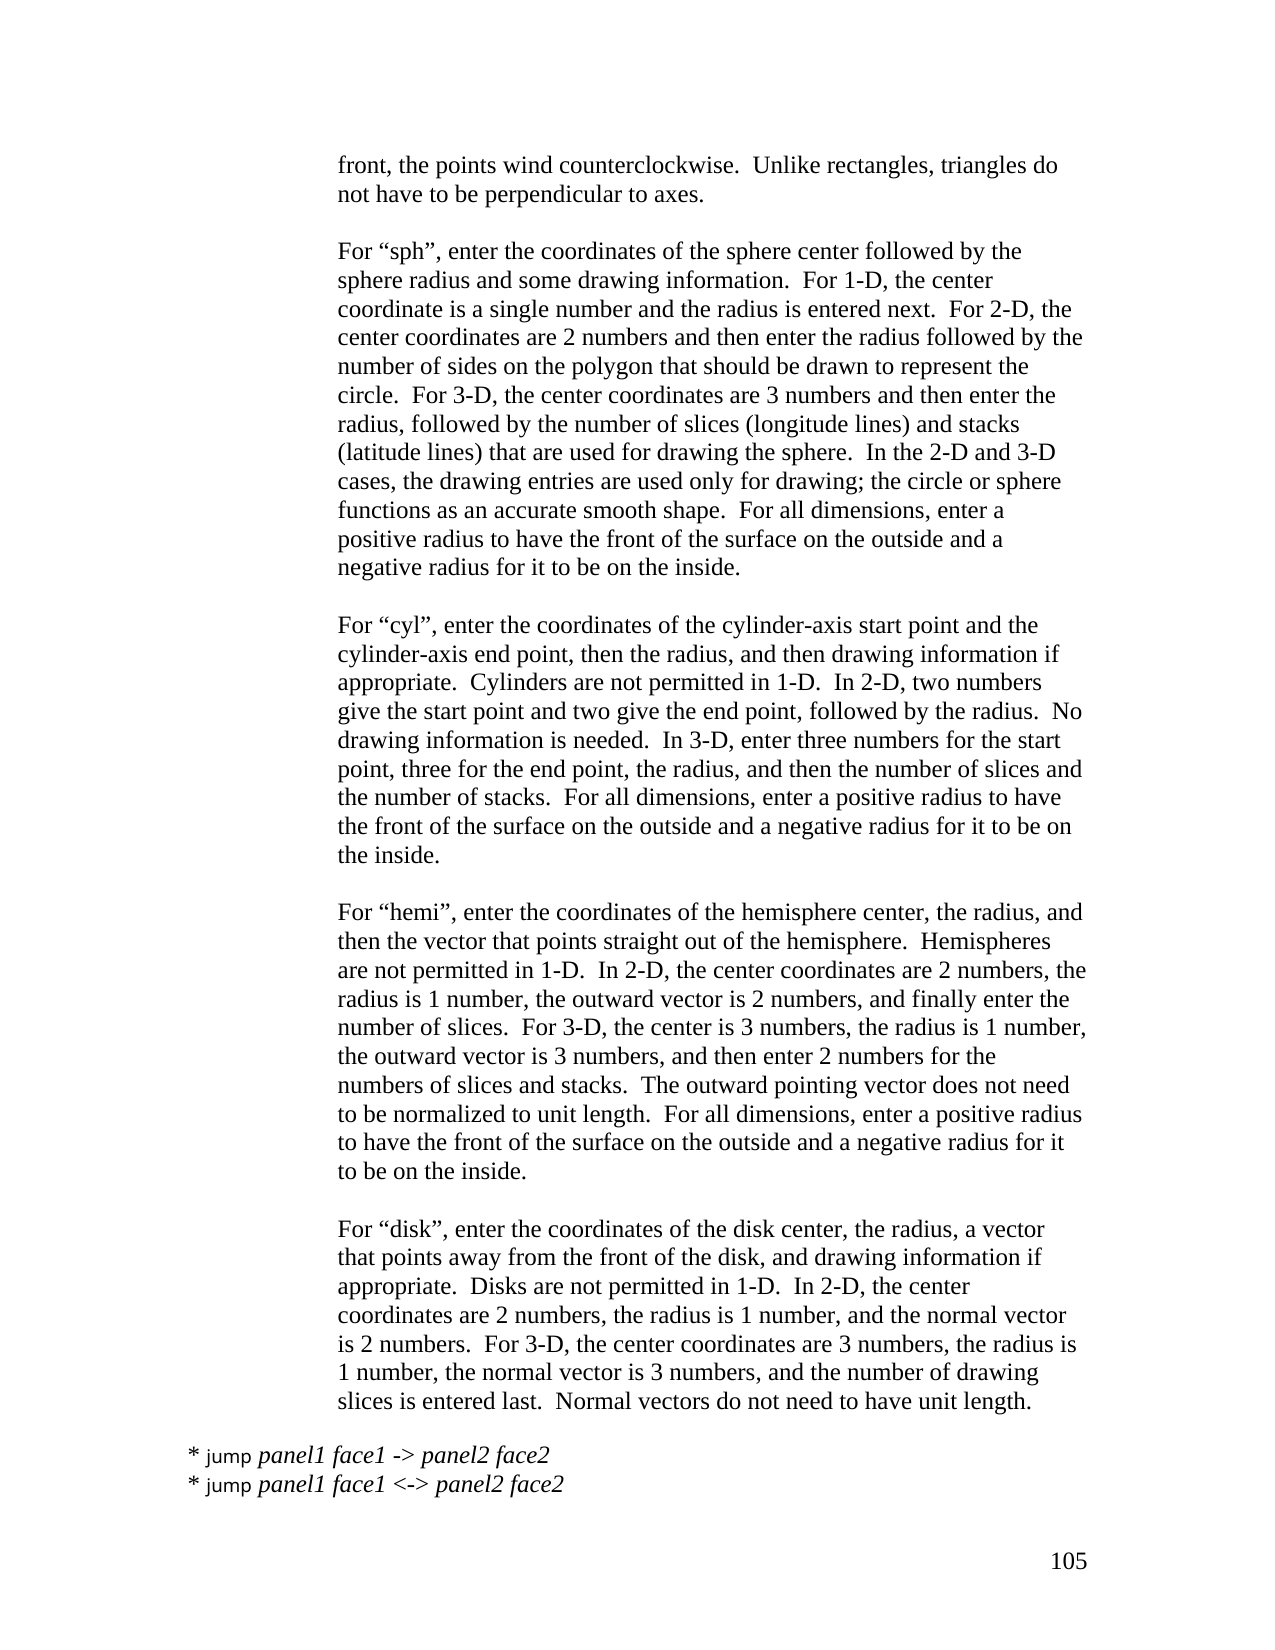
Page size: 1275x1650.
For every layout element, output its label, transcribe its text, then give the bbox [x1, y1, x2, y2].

text For “sph”, enter the coordinates of the sphere center followed by the sphere radius and some drawing information. For 1-D, the center coordinate is a single number and the radius is entered next. For 2-D, the center coordinates are 2 numbers and then enter the radius followed by the number of sides on the polygon that should be drawn to represent the circle. For 3-D, the center coordinates are 3 numbers and then enter the radius, followed by the number of slices (longitude lines) and stacks (latitude lines) that are used for drawing the sphere. In the 2-D and 3-D cases, the drawing entries are used only for drawing; the circle or sphere functions as an accurate smooth shape. For all dimensions, enter a positive radius to have the front of the surface on the outside and a negative radius for it to be on the inside. [187, 236, 1087, 581]
text * jump panel1 face1 -> panel2 face2 [187, 1441, 1087, 1469]
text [187, 150, 1087, 207]
text * jump panel1 face1 <-> panel2 face2 [187, 1469, 1087, 1498]
text For “disk”, enter the coordinates of the disk center, the radius, a vector that points away from the front of the disk, and drawing information if appropriate. Disks are not permitted in 1-D. In 2-D, the center coordinates are 2 numbers, the radius is 1 number, and the normal vector is 2 numbers. For 3-D, the center coordinates are 3 numbers, the radius is 1 number, the normal vector is 3 numbers, and the number of drawing slices is entered last. Normal vectors do not need to have unit length. [187, 1214, 1087, 1415]
text For “hemi”, enter the coordinates of the hemisphere center, the radius, and then the vector that points straight out of the hemisphere. Hemispheres are not permitted in 1-D. In 2-D, the center coordinates are 2 numbers, the radius is 1 number, the outward vector is 2 numbers, and finally enter the number of slices. For 3-D, the center is 3 numbers, the radius is 1 number, the outward vector is 3 numbers, and then enter 2 numbers for the numbers of slices and stacks. The outward pointing vector does not need to be normalized to unit length. For all dimensions, enter a positive radius to have the front of the surface on the outside and a negative radius for it to be on the inside. [187, 897, 1087, 1185]
text For “cyl”, enter the coordinates of the cylinder-axis start point and the cylinder-axis end point, then the radius, and then drawing information if appropriate. Cylinders are not permitted in 1-D. In 2-D, two numbers give the start point and two give the end point, followed by the radius. No drawing information is needed. In 3-D, enter three numbers for the start point, three for the end point, the radius, and then the number of slices and the number of stacks. For all dimensions, enter a positive radius to have the front of the surface on the outside and a negative radius for it to be on the inside. [187, 610, 1087, 869]
